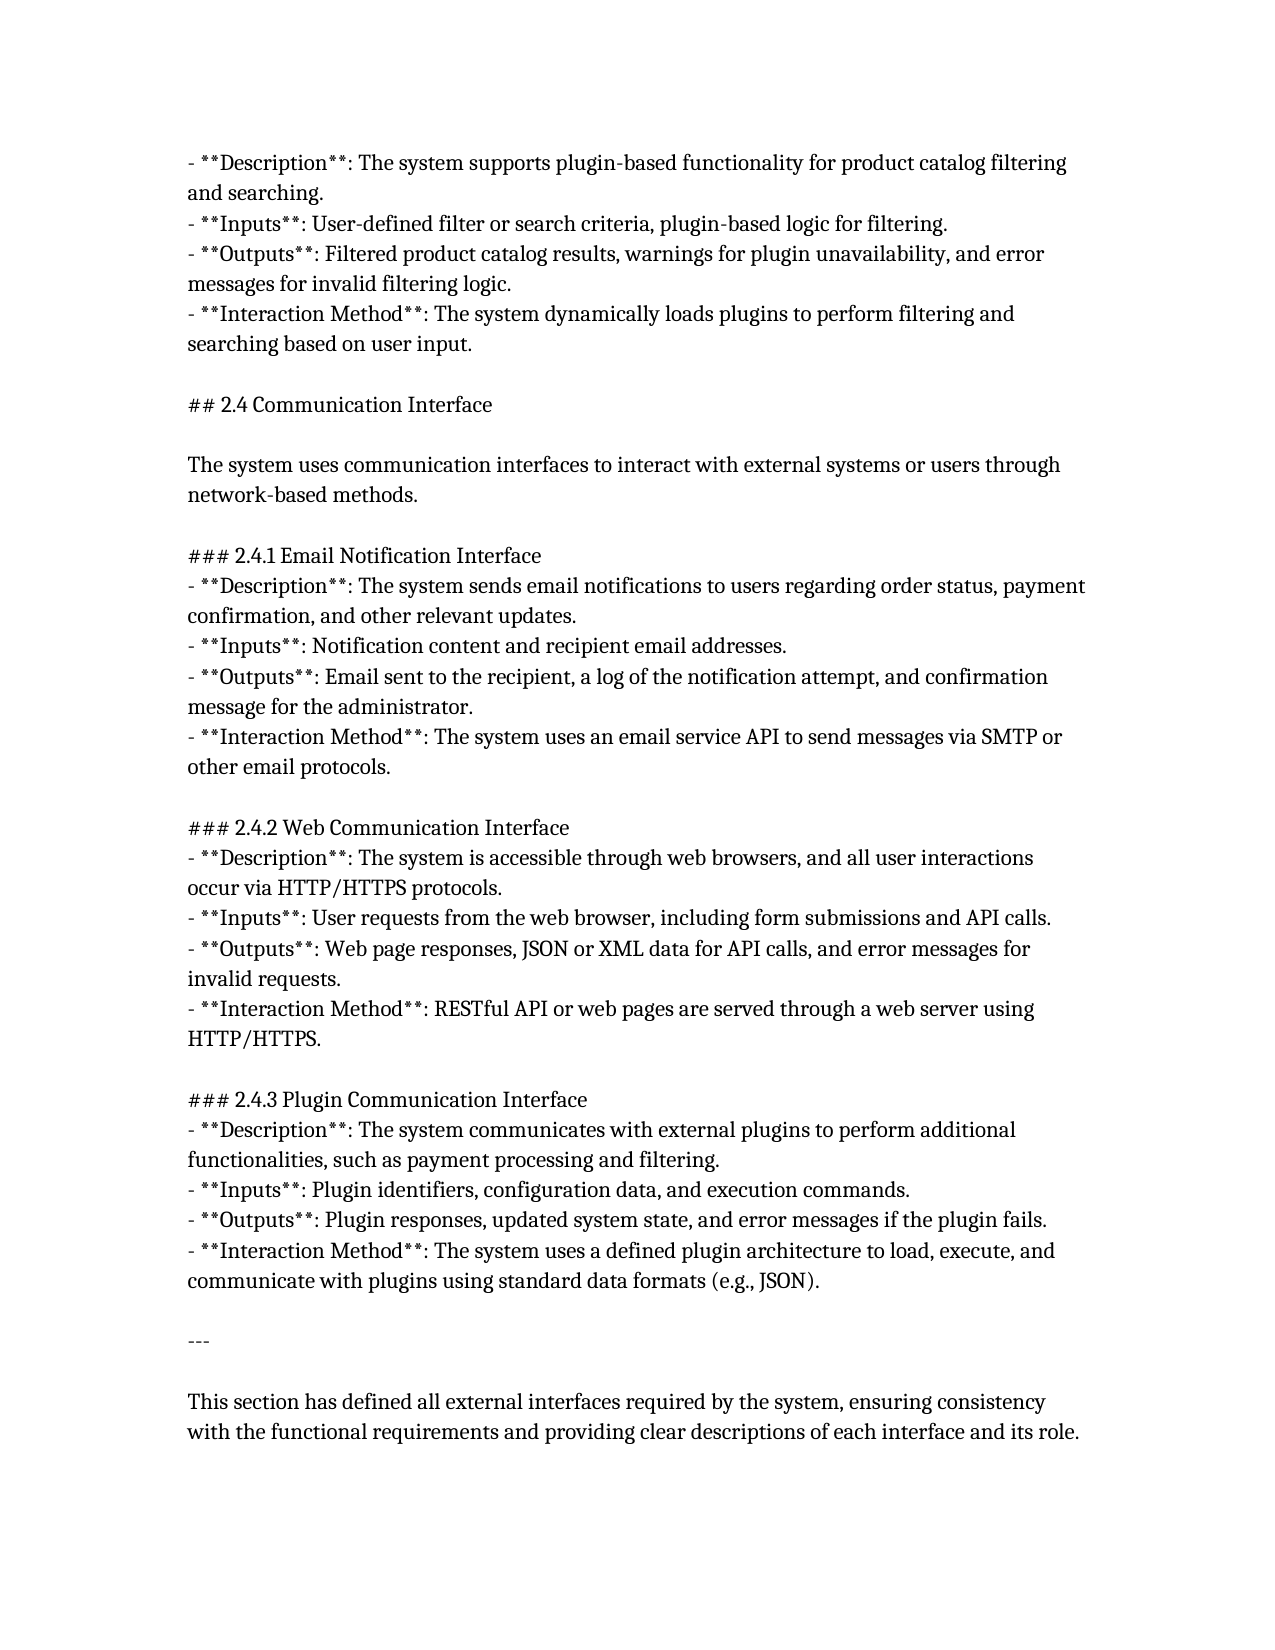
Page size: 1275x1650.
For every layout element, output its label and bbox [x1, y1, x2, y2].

text [187, 150, 1087, 1445]
